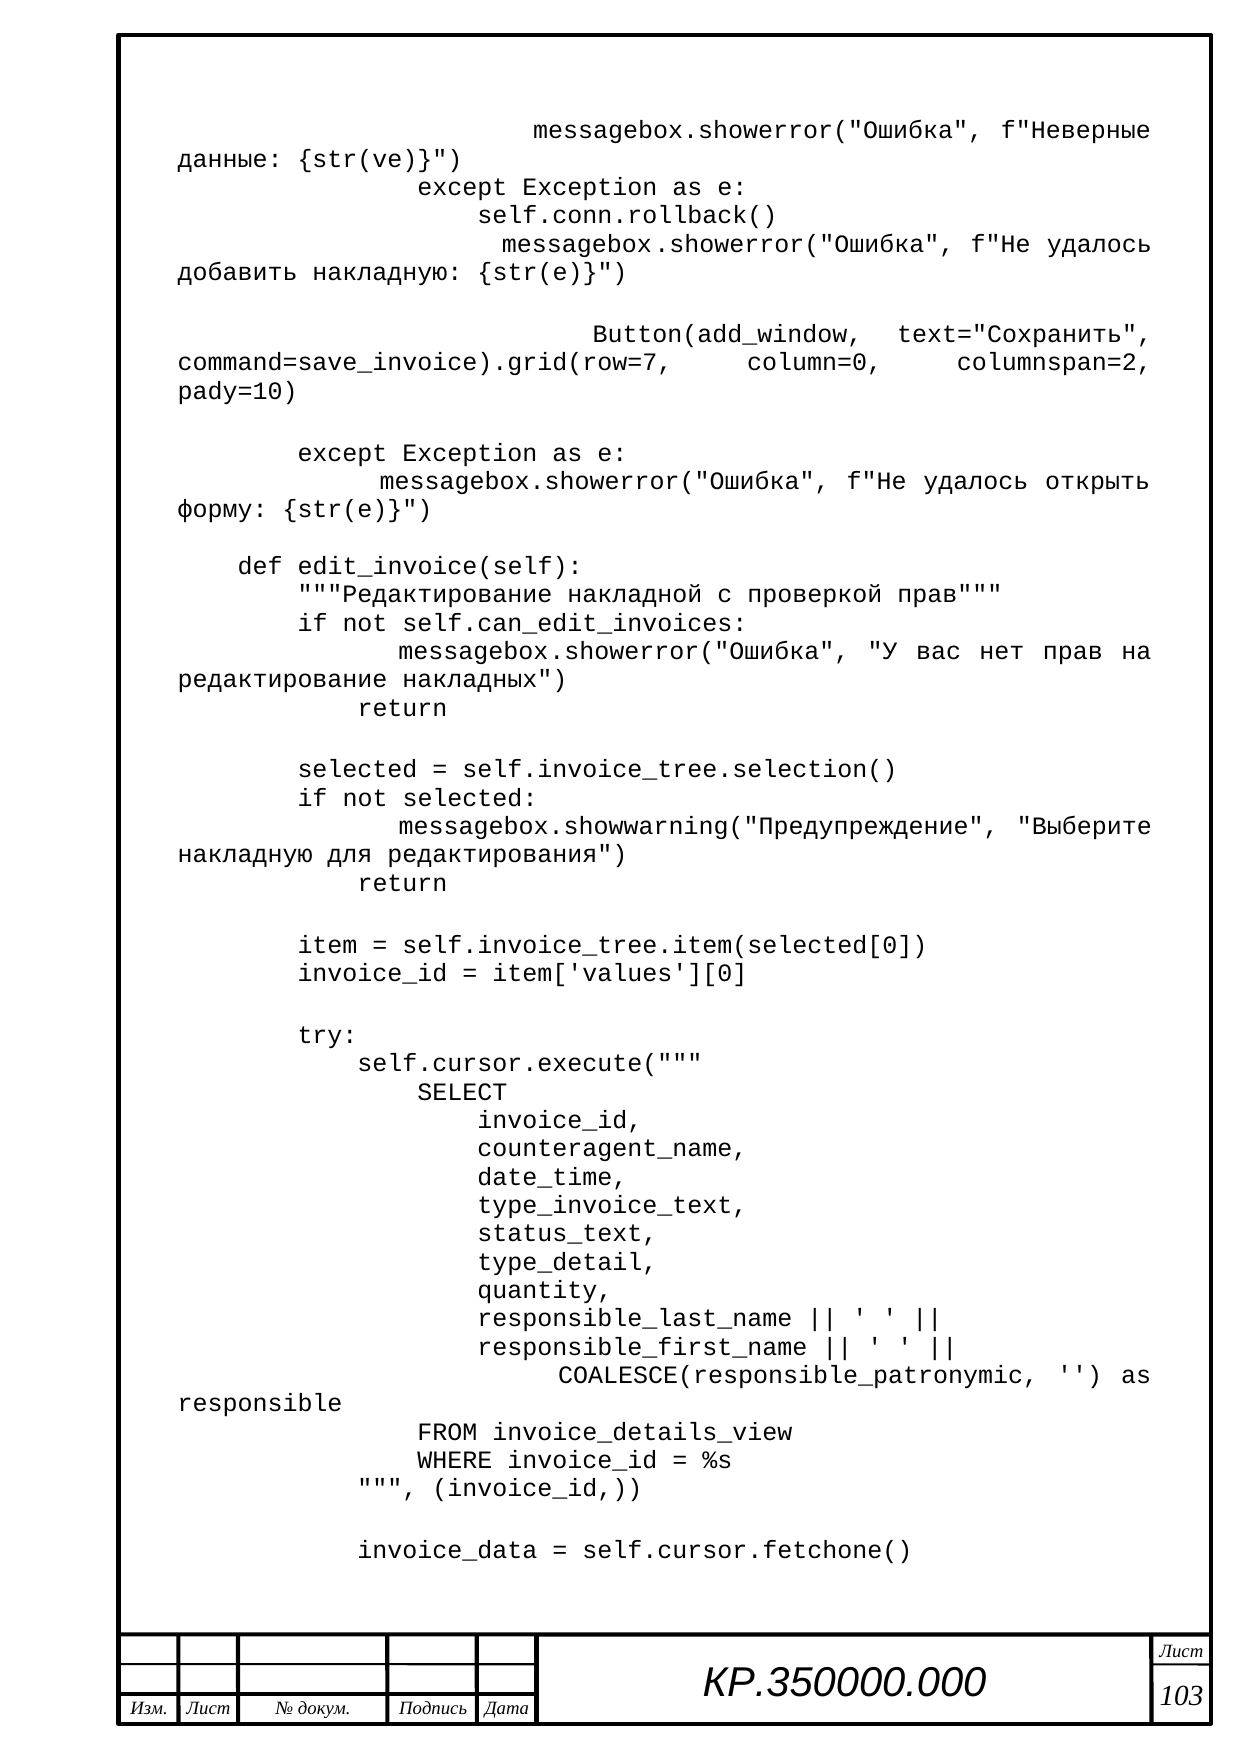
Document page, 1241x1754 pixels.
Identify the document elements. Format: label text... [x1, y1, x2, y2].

text invoice_id, [177, 1107, 1152, 1136]
text counteragent_name, [177, 1136, 1152, 1164]
text except Exception as e: [177, 175, 1152, 203]
text SELECT [177, 1079, 1152, 1107]
text self.cursor.execute(""" [177, 1051, 1152, 1079]
text WHERE invoice_id = %s [177, 1447, 1152, 1476]
text type_detail, [177, 1249, 1152, 1277]
text quantity, [177, 1277, 1152, 1306]
text messagebox.showwarning("Предупреждение", "Выберите накладную для редактирования") [177, 814, 1152, 870]
text if not selected: [177, 785, 1152, 814]
text return [177, 870, 1152, 899]
text invoice_data = self.cursor.fetchone() [177, 1538, 1152, 1566]
text FROM invoice_details_view [177, 1419, 1152, 1447]
text Button(add_window, text="Сохранить", command=save_invoice).grid(row=7, column=0, columnspan=2, pady=10) [177, 322, 1152, 407]
text responsible_first_name || ' ' || [177, 1334, 1152, 1362]
text date_time, [177, 1164, 1152, 1192]
text messagebox.showerror("Ошибка", f"Неверные данные: {str(ve)}") [177, 118, 1152, 175]
text messagebox.showerror("Ошибка", f"Не удалось добавить накладную: {str(e)}") [177, 231, 1152, 288]
text invoice_id = item['values'][0] [177, 961, 1152, 989]
text selected = self.invoice_tree.selection() [177, 757, 1152, 785]
text status_text, [177, 1221, 1152, 1249]
text try: [177, 1022, 1152, 1051]
text COALESCE(responsible_patronymic, '') as responsible [177, 1362, 1152, 1419]
text responsible_last_name || ' ' || [177, 1306, 1152, 1334]
text """, (invoice_id,)) [177, 1476, 1152, 1504]
text messagebox.showerror("Ошибка", "У вас нет прав на редактирование накладных") [177, 638, 1152, 695]
text def edit_invoice(self): [177, 553, 1152, 582]
text return [177, 695, 1152, 723]
text messagebox.showerror("Ошибка", f"Не удалось открыть форму: {str(e)}") [177, 468, 1152, 525]
text type_invoice_text, [177, 1192, 1152, 1221]
text self.conn.rollback() [177, 203, 1152, 231]
text """Редактирование накладной с проверкой прав""" [177, 582, 1152, 610]
text except Exception as e: [177, 440, 1152, 468]
text if not self.can_edit_invoices: [177, 610, 1152, 638]
text item = self.invoice_tree.item(selected[0]) [177, 932, 1152, 961]
